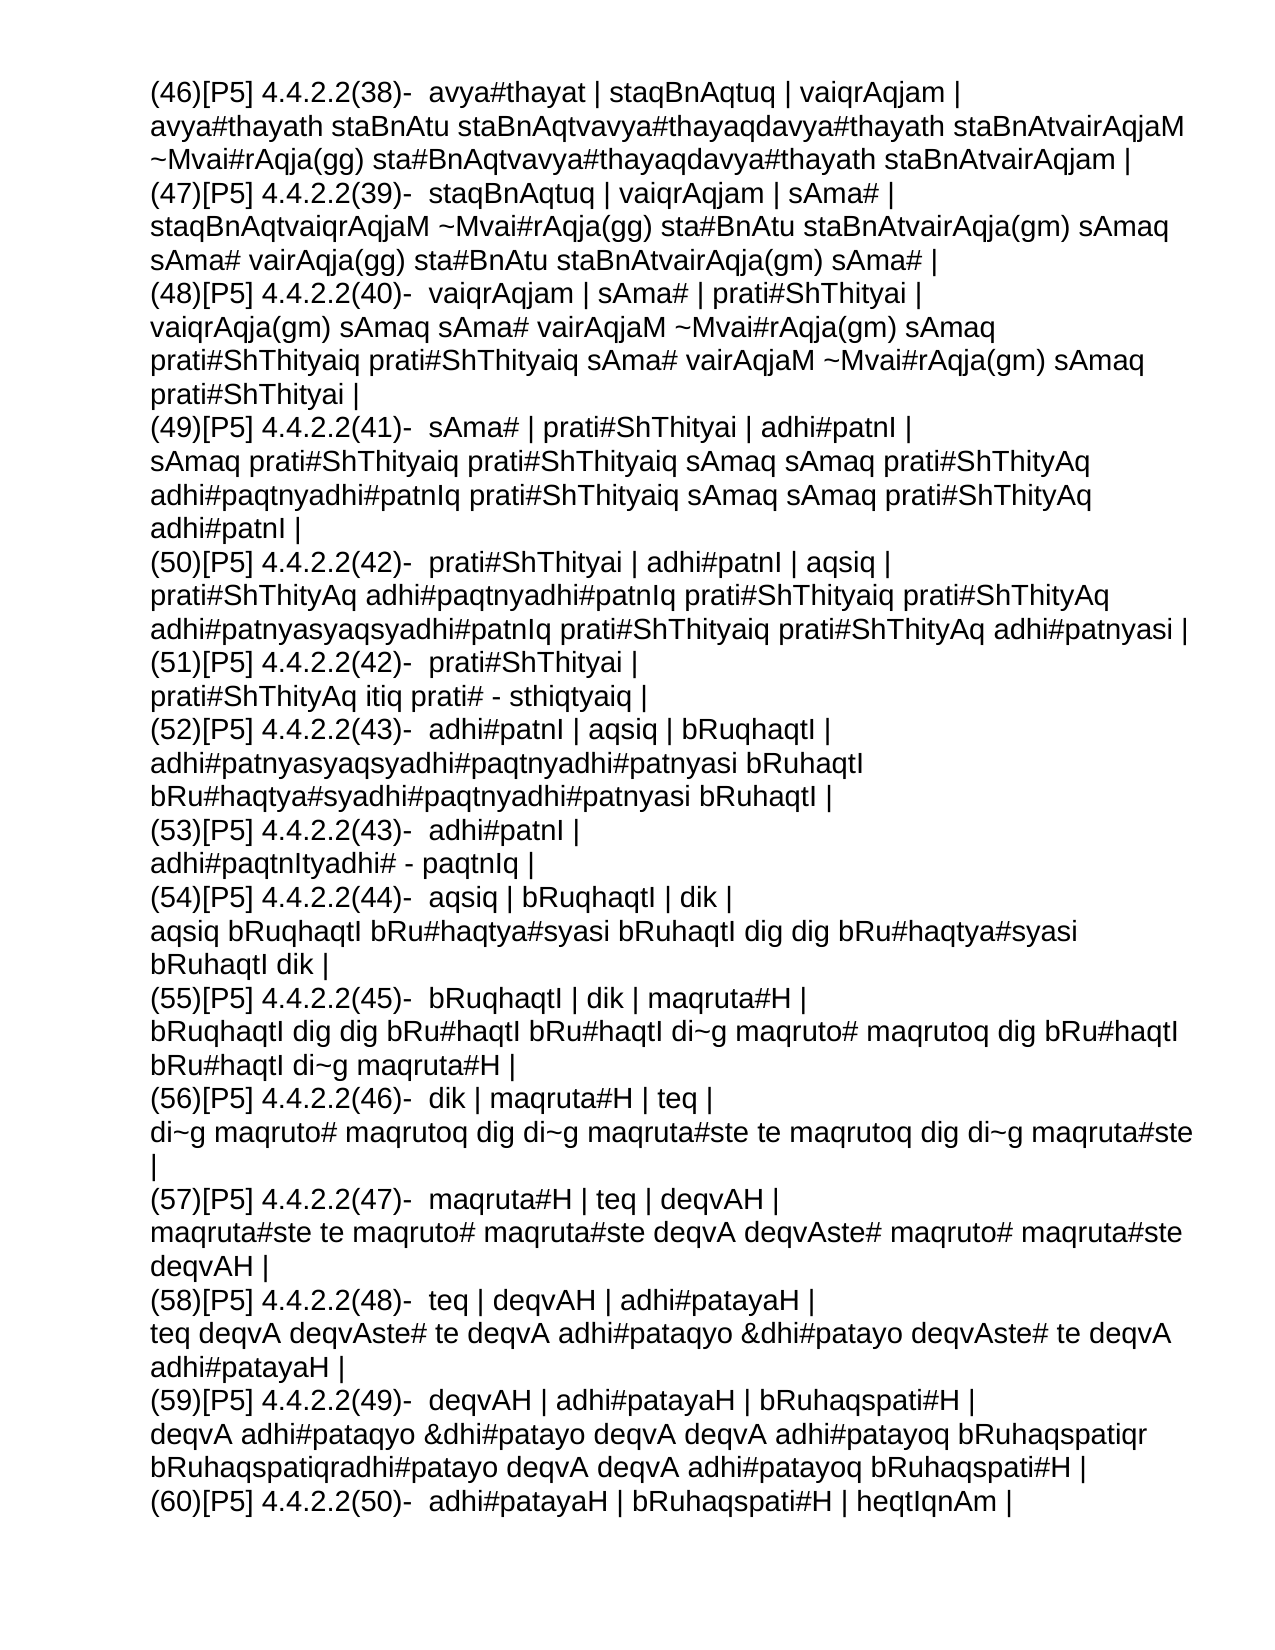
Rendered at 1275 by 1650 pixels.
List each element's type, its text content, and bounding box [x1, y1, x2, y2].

text (48)[P5] 4.4.2.2(40)- vaiqrAqjam | sAma# | prati#ShThityai | [150, 276, 1200, 310]
text vaiqrAqja(gm) sAmaq sAma# vairAqjaM ~Mvai#rAqja(gm) sAmaq prati#ShThityaiq prati#ShThityaiq sAma# vairAqjaM ~Mvai#rAqja(gm) sAmaq prati#ShThityai | [150, 310, 1200, 410]
text (58)[P5] 4.4.2.2(48)- teq | deqvAH | adhi#patayaH | [150, 1282, 1200, 1316]
text (57)[P5] 4.4.2.2(47)- maqruta#H | teq | deqvAH | [150, 1182, 1200, 1215]
text (54)[P5] 4.4.2.2(44)- aqsiq | bRuqhaqtI | dik | [150, 880, 1200, 913]
text (60)[P5] 4.4.2.2(50)- adhi#patayaH | bRuhaqspati#H | heqtIqnAm | [150, 1484, 1200, 1517]
text maqruta#ste te maqruto# maqruta#ste deqvA deqvAste# maqruto# maqruta#ste deqvAH | [150, 1215, 1200, 1282]
text (49)[P5] 4.4.2.2(41)- sAma# | prati#ShThityai | adhi#patnI | [150, 410, 1200, 444]
text prati#ShThityAq adhi#paqtnyadhi#patnIq prati#ShThityaiq prati#ShThityAq adhi#patnyasyaqsyadhi#patnIq prati#ShThityaiq prati#ShThityAq adhi#patnyasi | [150, 578, 1200, 645]
text bRuqhaqtI dig dig bRu#haqtI bRu#haqtI di~g maqruto# maqrutoq dig bRu#haqtI bRu#haqtI di~g maqruta#H | [150, 1014, 1200, 1081]
text sAmaq prati#ShThityaiq prati#ShThityaiq sAmaq sAmaq prati#ShThityAq adhi#paqtnyadhi#patnIq prati#ShThityaiq sAmaq sAmaq prati#ShThityAq adhi#patnI | [150, 444, 1200, 544]
text (56)[P5] 4.4.2.2(46)- dik | maqruta#H | teq | [150, 1081, 1200, 1115]
text (51)[P5] 4.4.2.2(42)- prati#ShThityai | [150, 645, 1200, 679]
text adhi#patnyasyaqsyadhi#paqtnyadhi#patnyasi bRuhaqtI bRu#haqtya#syadhi#paqtnyadhi#patnyasi bRuhaqtI | [150, 746, 1200, 813]
text prati#ShThityAq itiq prati# - sthiqtyaiq | [150, 679, 1200, 712]
text teq deqvA deqvAste# te deqvA adhi#pataqyo &dhi#patayo deqvAste# te deqvA adhi#patayaH | [150, 1316, 1200, 1383]
text staqBnAqtvaiqrAqjaM ~Mvai#rAqja(gg) sta#BnAtu staBnAtvairAqja(gm) sAmaq sAma# vairAqja(gg) sta#BnAtu staBnAtvairAqja(gm) sAma# | [150, 209, 1200, 276]
text avya#thayath staBnAtu staBnAqtvavya#thayaqdavya#thayath staBnAtvairAqjaM ~Mvai#rAqja(gg) sta#BnAqtvavya#thayaqdavya#thayath staBnAtvairAqjam | [150, 108, 1200, 176]
text (52)[P5] 4.4.2.2(43)- adhi#patnI | aqsiq | bRuqhaqtI | [150, 712, 1200, 746]
text deqvA adhi#pataqyo &dhi#patayo deqvA deqvA adhi#patayoq bRuhaqspatiqr bRuhaqspatiqradhi#patayo deqvA deqvA adhi#patayoq bRuhaqspati#H | [150, 1417, 1200, 1484]
text (47)[P5] 4.4.2.2(39)- staqBnAqtuq | vaiqrAqjam | sAma# | [150, 176, 1200, 209]
text (59)[P5] 4.4.2.2(49)- deqvAH | adhi#patayaH | bRuhaqspati#H | [150, 1383, 1200, 1417]
text adhi#paqtnItyadhi# - paqtnIq | [150, 846, 1200, 880]
text (50)[P5] 4.4.2.2(42)- prati#ShThityai | adhi#patnI | aqsiq | [150, 544, 1200, 578]
text (55)[P5] 4.4.2.2(45)- bRuqhaqtI | dik | maqruta#H | [150, 981, 1200, 1014]
text (46)[P5] 4.4.2.2(38)- avya#thayat | staqBnAqtuq | vaiqrAqjam | [150, 75, 1200, 108]
text aqsiq bRuqhaqtI bRu#haqtya#syasi bRuhaqtI dig dig bRu#haqtya#syasi bRuhaqtI dik | [150, 913, 1200, 981]
text di~g maqruto# maqrutoq dig di~g maqruta#ste te maqrutoq dig di~g maqruta#ste | [150, 1115, 1200, 1182]
text (53)[P5] 4.4.2.2(43)- adhi#patnI | [150, 813, 1200, 846]
